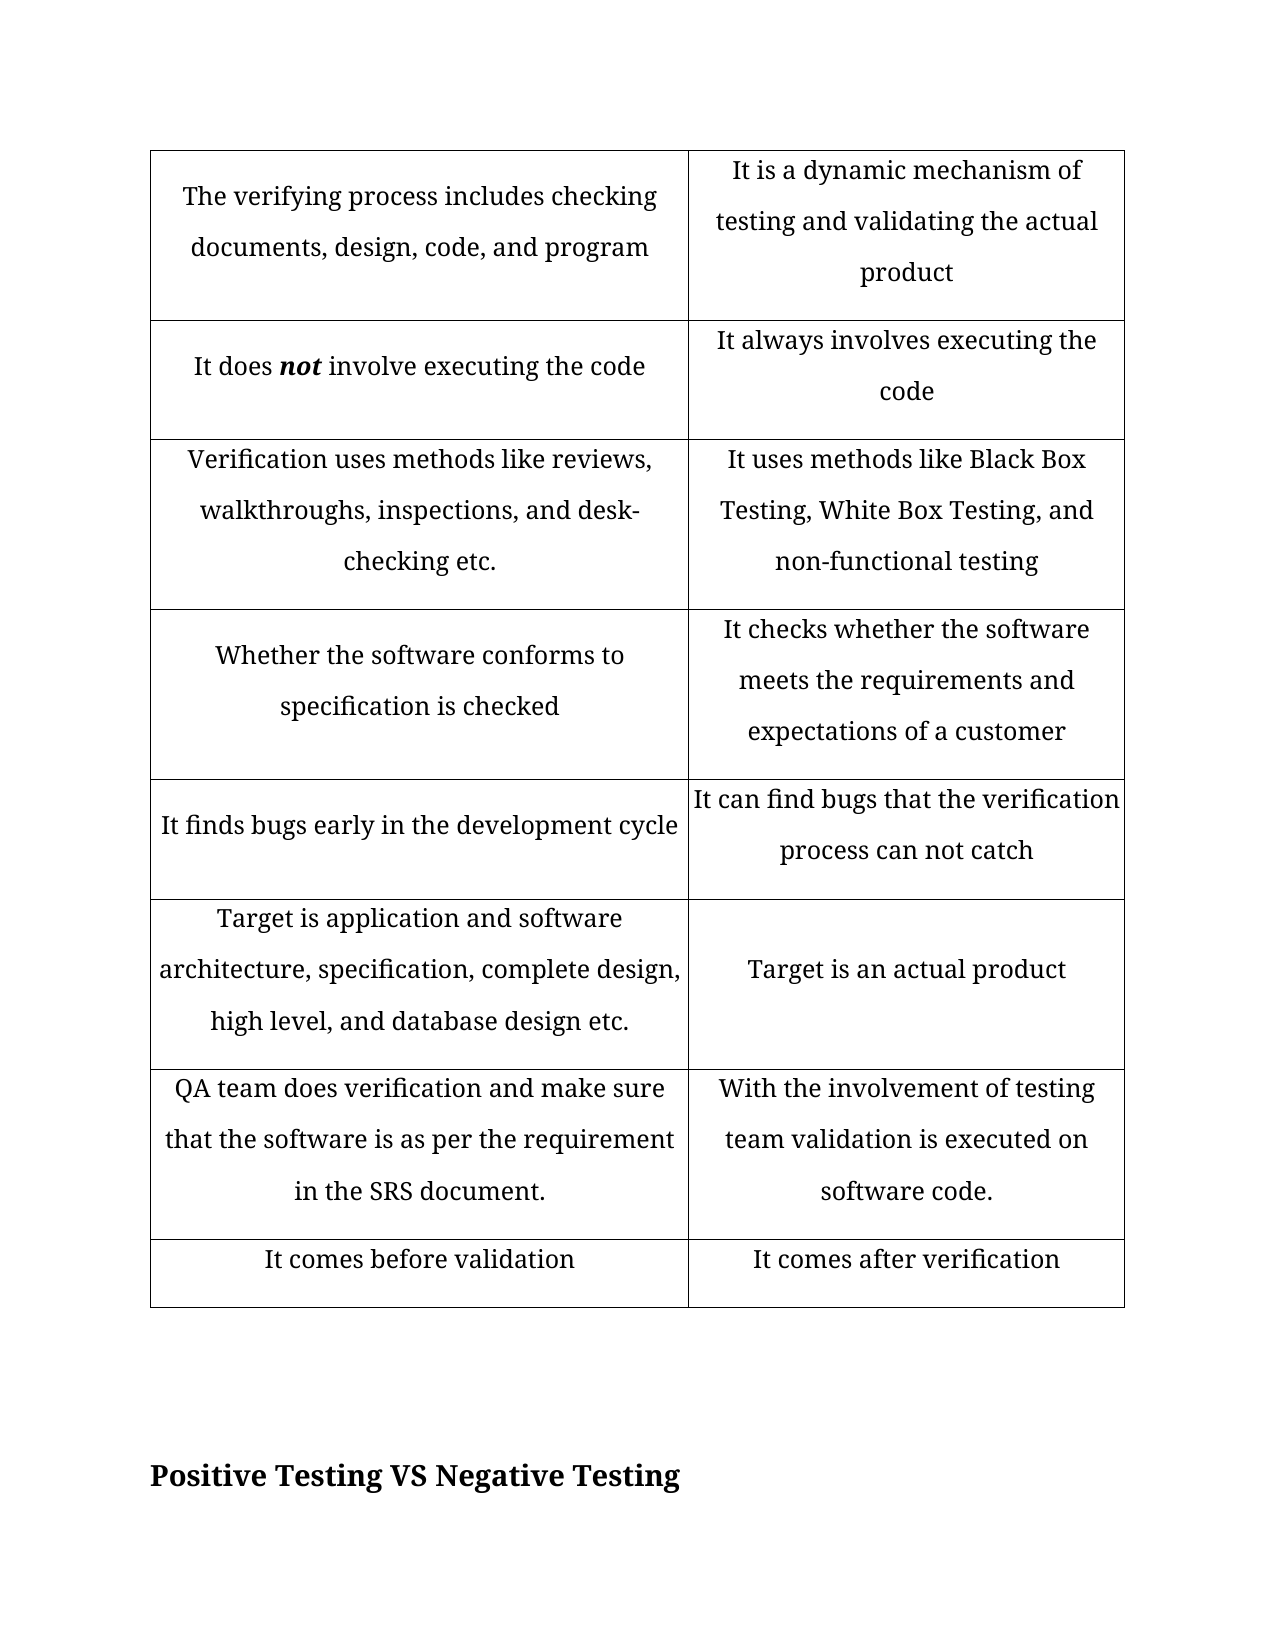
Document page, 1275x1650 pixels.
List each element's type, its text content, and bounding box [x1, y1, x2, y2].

table_cell It always involves executing the code [689, 321, 1124, 439]
table_cell Target is an actual product [689, 900, 1124, 1068]
table_cell Verification uses methods like reviews, walkthroughs, inspections, and desk- checking etc. [151, 440, 688, 609]
subtitle Positive Testing VS Negative Testing [150, 1456, 1125, 1495]
table_cell Target is application and software architecture, specification, complete design, high level, and database design etc. [151, 900, 688, 1068]
table_cell It checks whether the software meets the requirements and expectations of a customer [689, 610, 1124, 779]
table_cell It can find bugs that the verification process can not catch [689, 780, 1124, 898]
table_cell Whether the software conforms to specification is checked [151, 610, 688, 779]
table_cell It does not involve executing the code [151, 321, 688, 439]
table_cell It comes after verification [689, 1240, 1124, 1307]
table_cell With the involvement of testing team validation is executed on software code. [689, 1070, 1124, 1239]
table_cell It comes before validation [151, 1240, 688, 1307]
table_cell The verifying process includes checking documents, design, code, and program [151, 151, 688, 320]
table_cell It finds bugs early in the development cycle [151, 780, 688, 898]
table_cell It uses methods like Black Box Testing, White Box Testing, and non-functional testing [689, 440, 1124, 609]
table_cell QA team does verification and make sure that the software is as per the requirement in the SRS document. [151, 1070, 688, 1239]
table_cell It is a dynamic mechanism of testing and validating the actual product [689, 151, 1124, 320]
